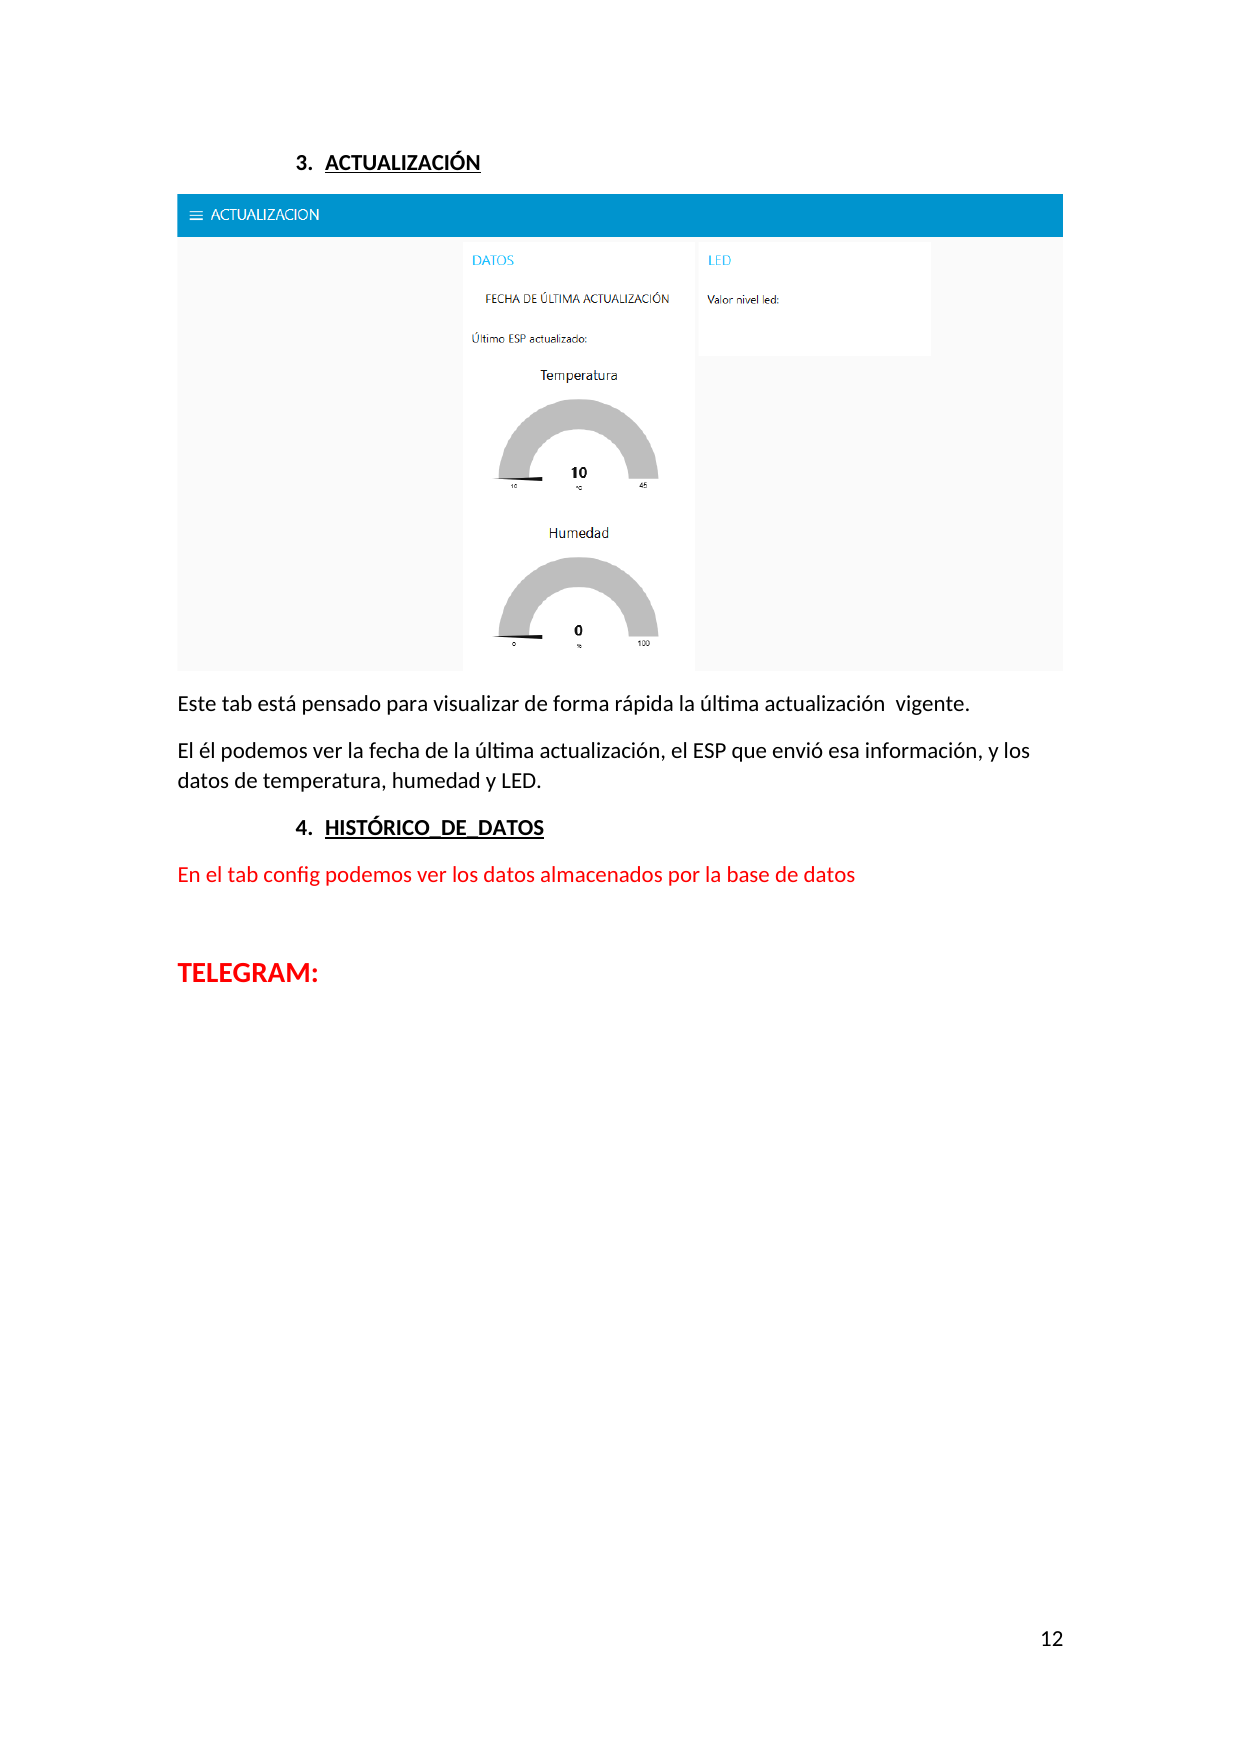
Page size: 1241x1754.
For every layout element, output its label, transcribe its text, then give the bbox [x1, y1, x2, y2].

text Este tab está pensado para visualizar de forma rápida la última actualización vigente. [177, 689, 1063, 717]
text TELEGRAM: [177, 954, 1063, 989]
text En el tab config podemos ver los datos almacenados por la base de datos [177, 860, 1063, 888]
list ACTUALIZACIÓN [295, 148, 1063, 176]
picture [177, 238, 1063, 671]
list HISTÓRICO_DE_DATOS [295, 813, 1063, 841]
text El él podemos ver la fecha de la última actualización, el ESP que envió esa información, y los datos de temperatura, humedad y LED. [177, 736, 1063, 794]
